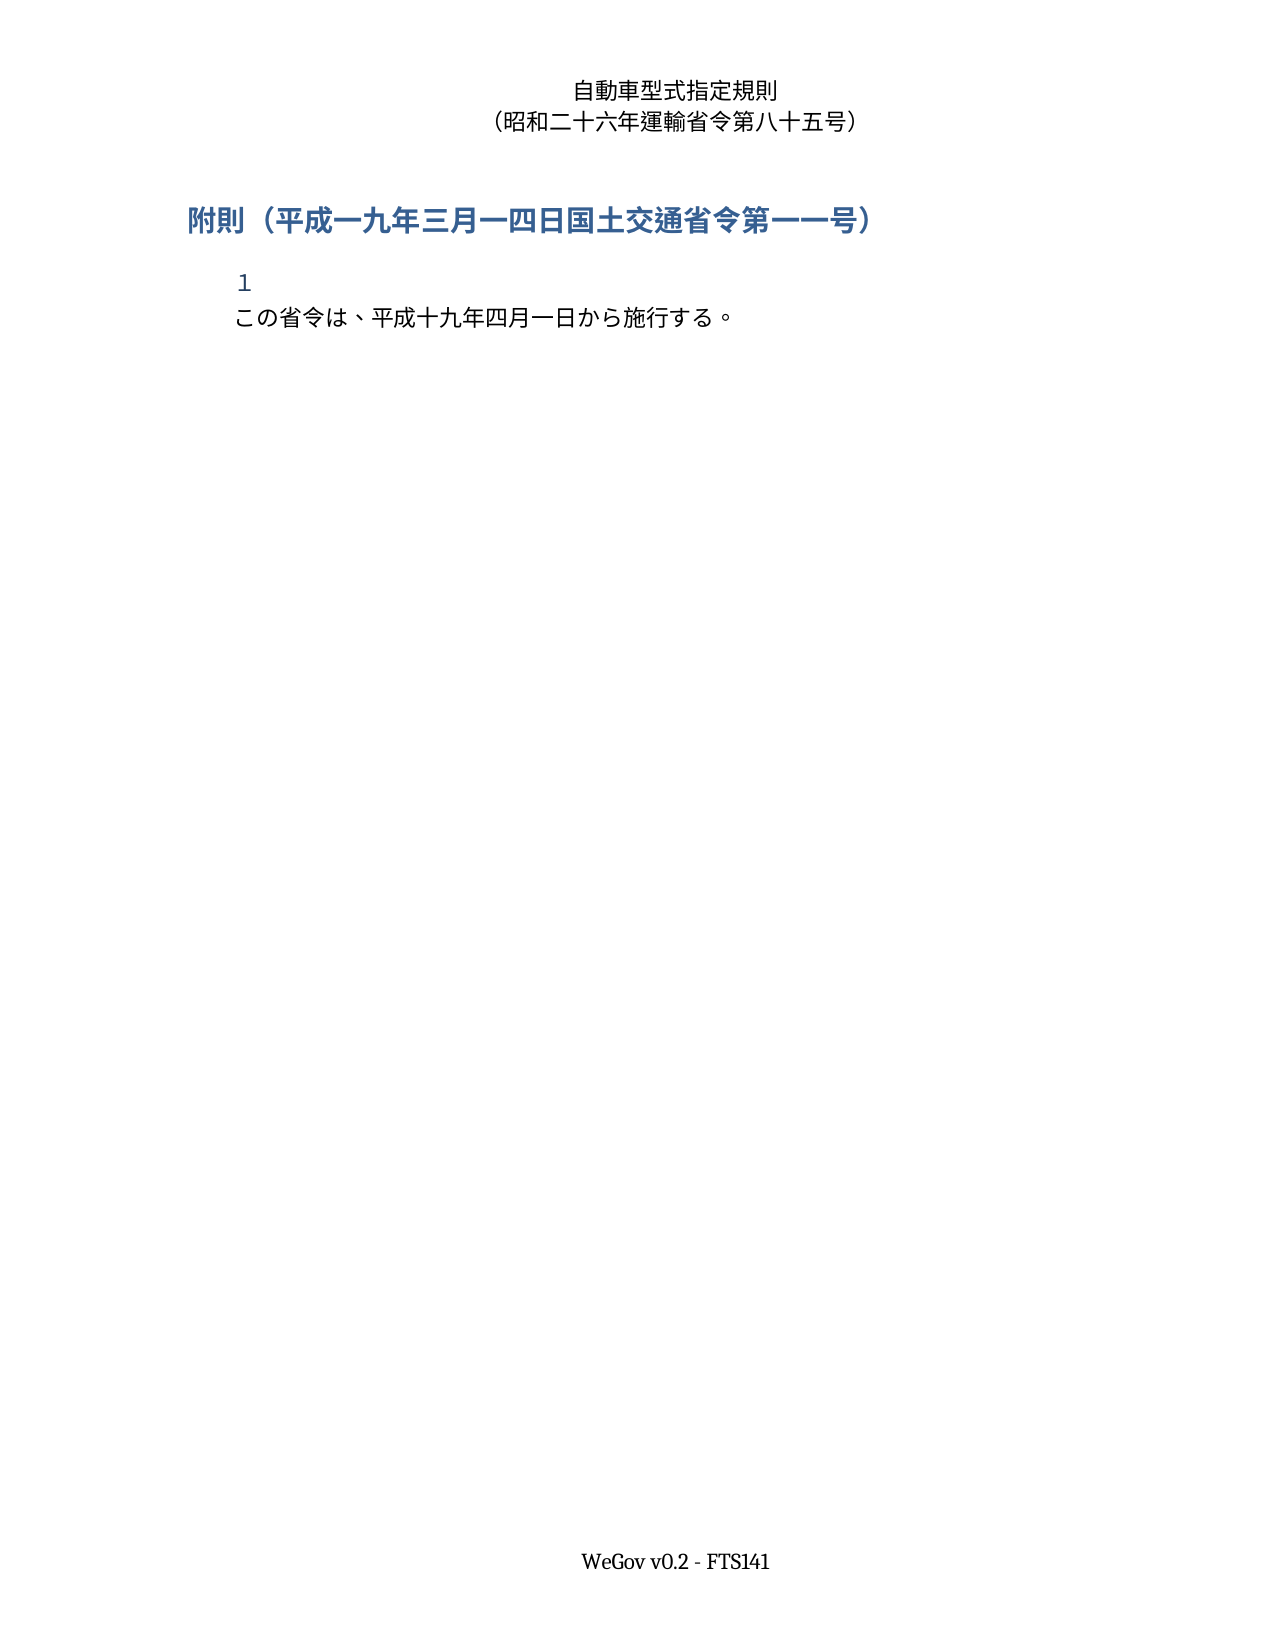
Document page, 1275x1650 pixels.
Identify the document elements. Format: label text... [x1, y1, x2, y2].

subtitle １ [233, 266, 1087, 298]
subtitle 附則（平成一九年三月一四日国土交通省令第一一号） [187, 200, 1087, 240]
text この省令は、平成十九年四月一日から施行する。 [233, 302, 1087, 334]
